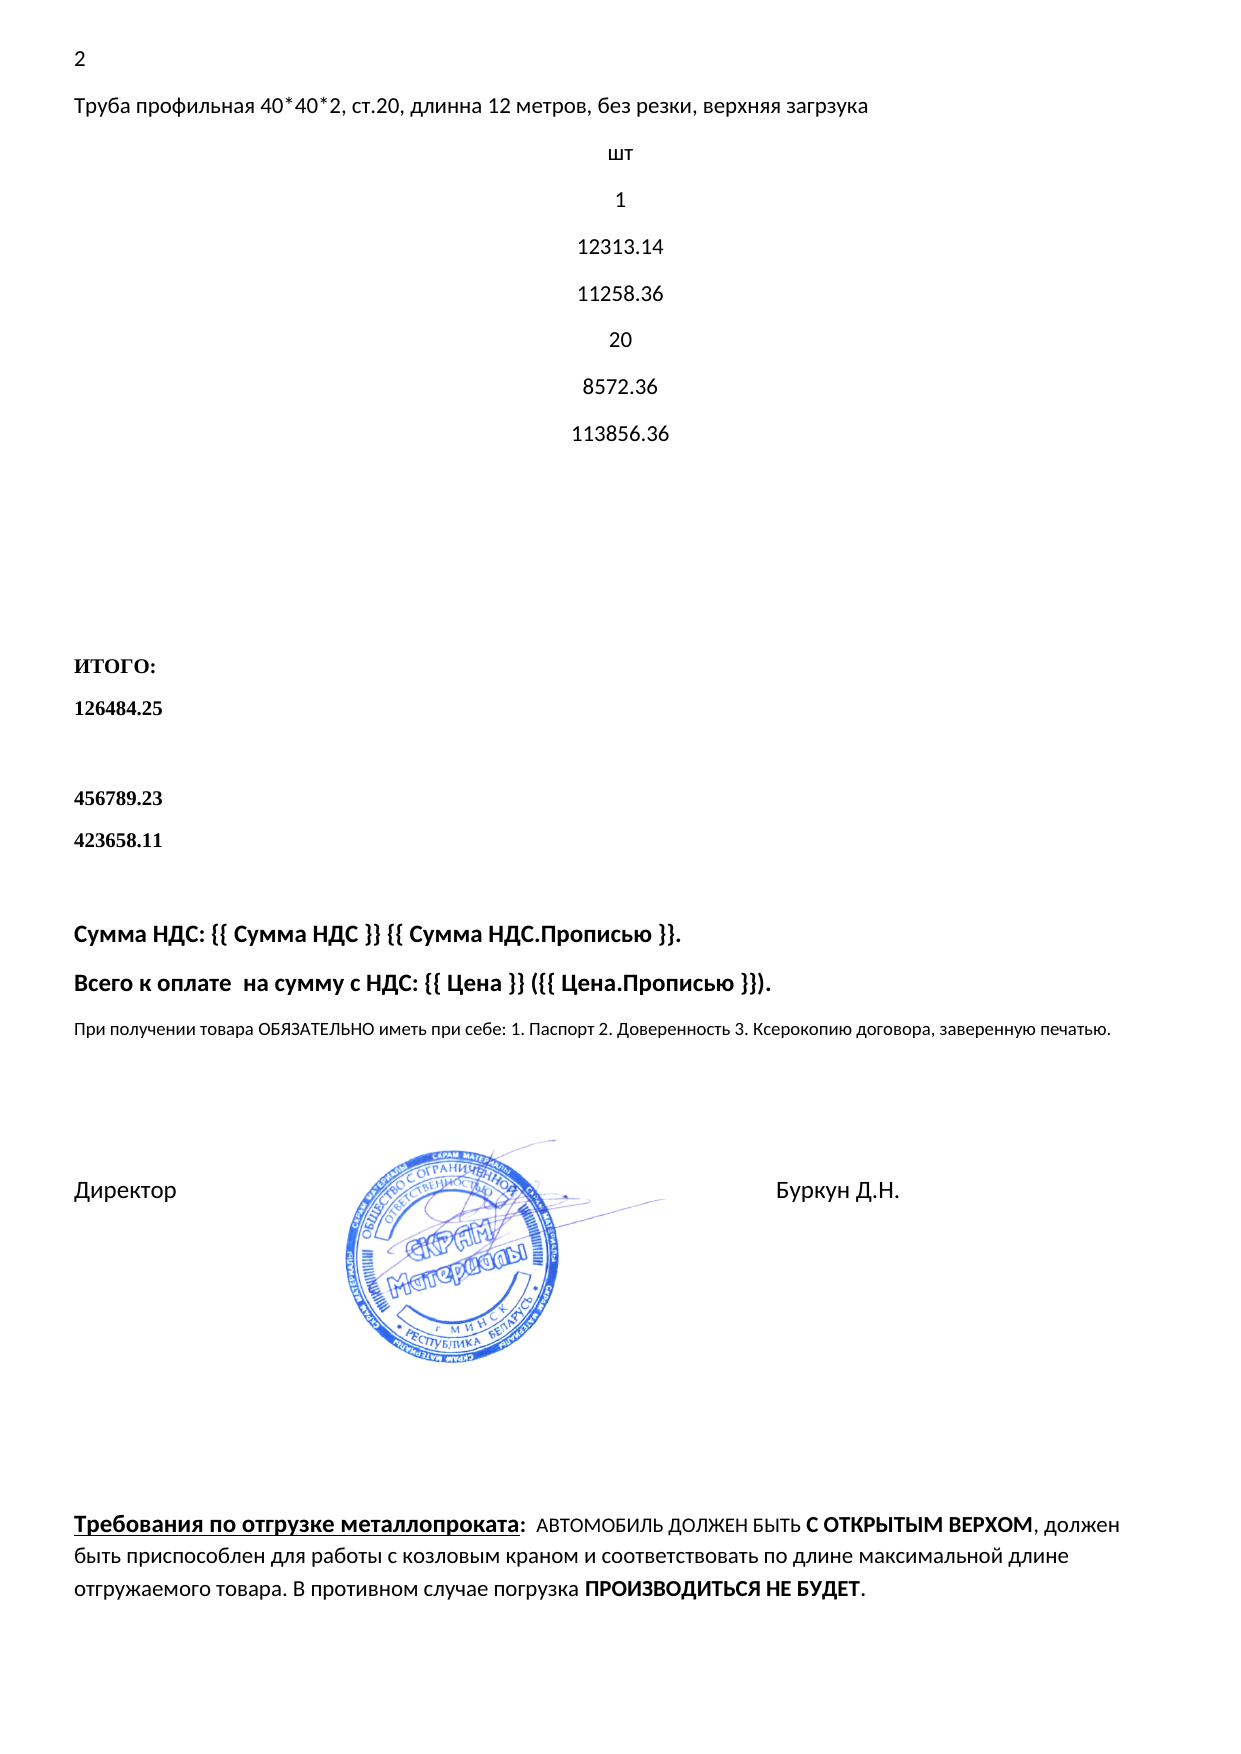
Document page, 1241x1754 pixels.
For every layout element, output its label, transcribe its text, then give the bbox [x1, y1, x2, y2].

text При получении товара ОБЯЗАТЕЛЬНО иметь при себе: 1. Паспорт 2. Доверенность 3. Ксерокопию договора, заверенную печатью. [74, 1017, 1167, 1040]
text Сумма НДС: {{ Сумма НДС }} {{ Сумма НДС.Прописью }}. [74, 918, 1167, 948]
text Требования по отгрузке металлопроката: АВТОМОБИЛЬ ДОЛЖЕН БЫТЬ С ОТКРЫТЫМ ВЕРХОМ, должен быть приспособлен для работы с козловым краном и соответствовать по длине максимальной длине отгружаемого товара. В противном случае погрузка ПРОИЗВОДИТЬСЯ НЕ БУДЕТ. [74, 1508, 1167, 1602]
picture [318, 1204, 678, 1378]
text Директор Буркун Д.Н. [74, 1174, 1167, 1204]
text Всего к оплате на сумму с НДС: {{ Цена }} ({{ Цена.Прописью }}). [74, 967, 1167, 998]
picture [318, 1116, 678, 1174]
